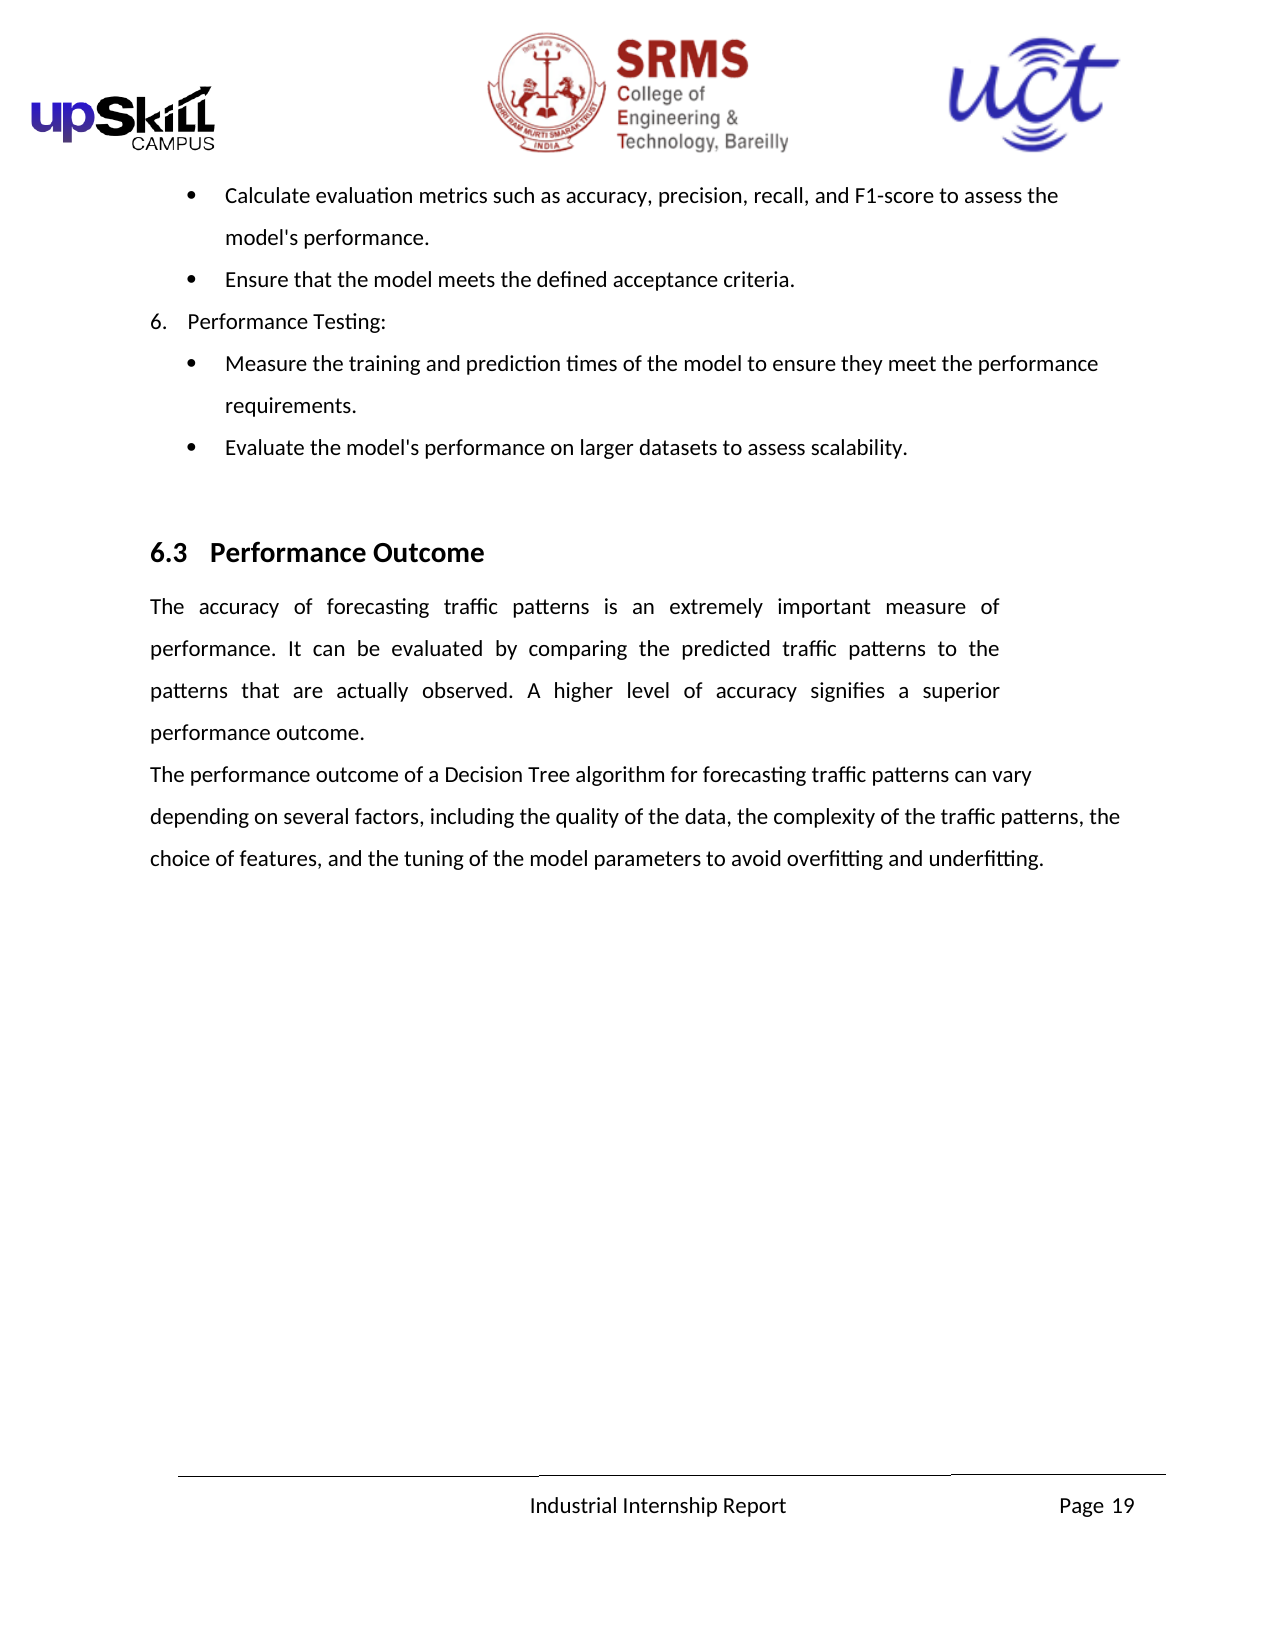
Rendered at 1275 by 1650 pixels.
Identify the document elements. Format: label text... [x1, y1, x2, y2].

list Performance Testing: [150, 307, 1134, 335]
text The performance outcome of a Decision Tree algorithm for forecasting traffic patterns can vary depending on several factors, including the quality of the data, the complexity of the traffic patterns, the choice of features, and the tuning of the model parameters to avoid overfitting and underfitting. [150, 760, 1134, 872]
list Measure the training and prediction times of the model to ensure they meet the performance requirements. [187, 349, 1134, 419]
picture [486, 30, 789, 154]
text The accuracy of forecasting traffic patterns is an extremely important measure of performance. It can be evaluated by comparing the predicted traffic patterns to the patterns that are actually observed. A higher level of accuracy signifies a superior performance outcome. [150, 592, 1000, 746]
picture [0, 73, 246, 154]
list Ensure that the model meets the defined acceptance criteria. [187, 265, 1134, 293]
list Evaluate the model's performance on larger datasets to assess scalability. [187, 433, 1134, 461]
list Calculate evaluation metrics such as accuracy, precision, recall, and F1-score to assess the model's performance. [187, 181, 1134, 251]
picture [946, 28, 1125, 154]
subtitle Performance Outcome [150, 542, 1134, 567]
